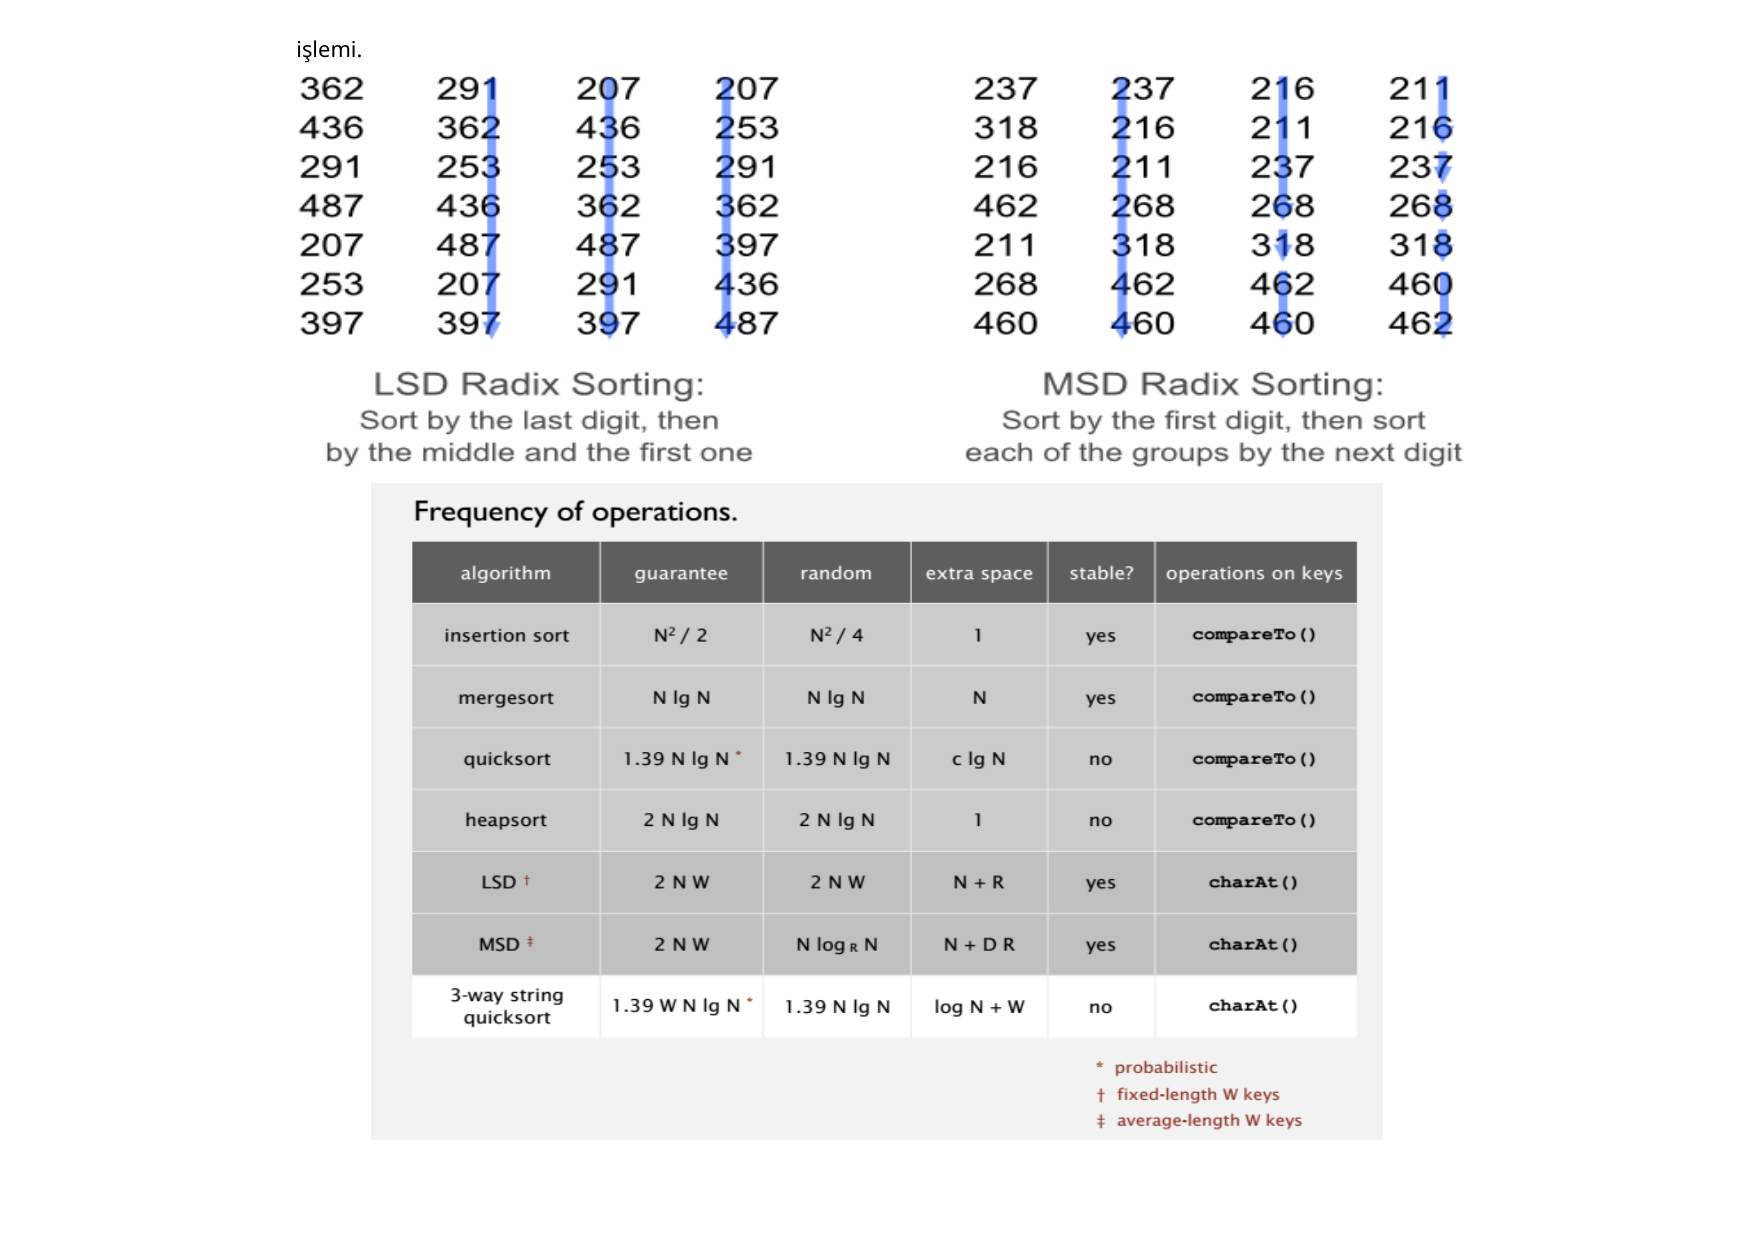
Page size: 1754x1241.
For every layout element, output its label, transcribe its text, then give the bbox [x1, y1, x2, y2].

list En yüksek basamaktan başlayarak sıralama işlemi. [296, 34, 855, 63]
picture [280, 63, 1474, 1140]
